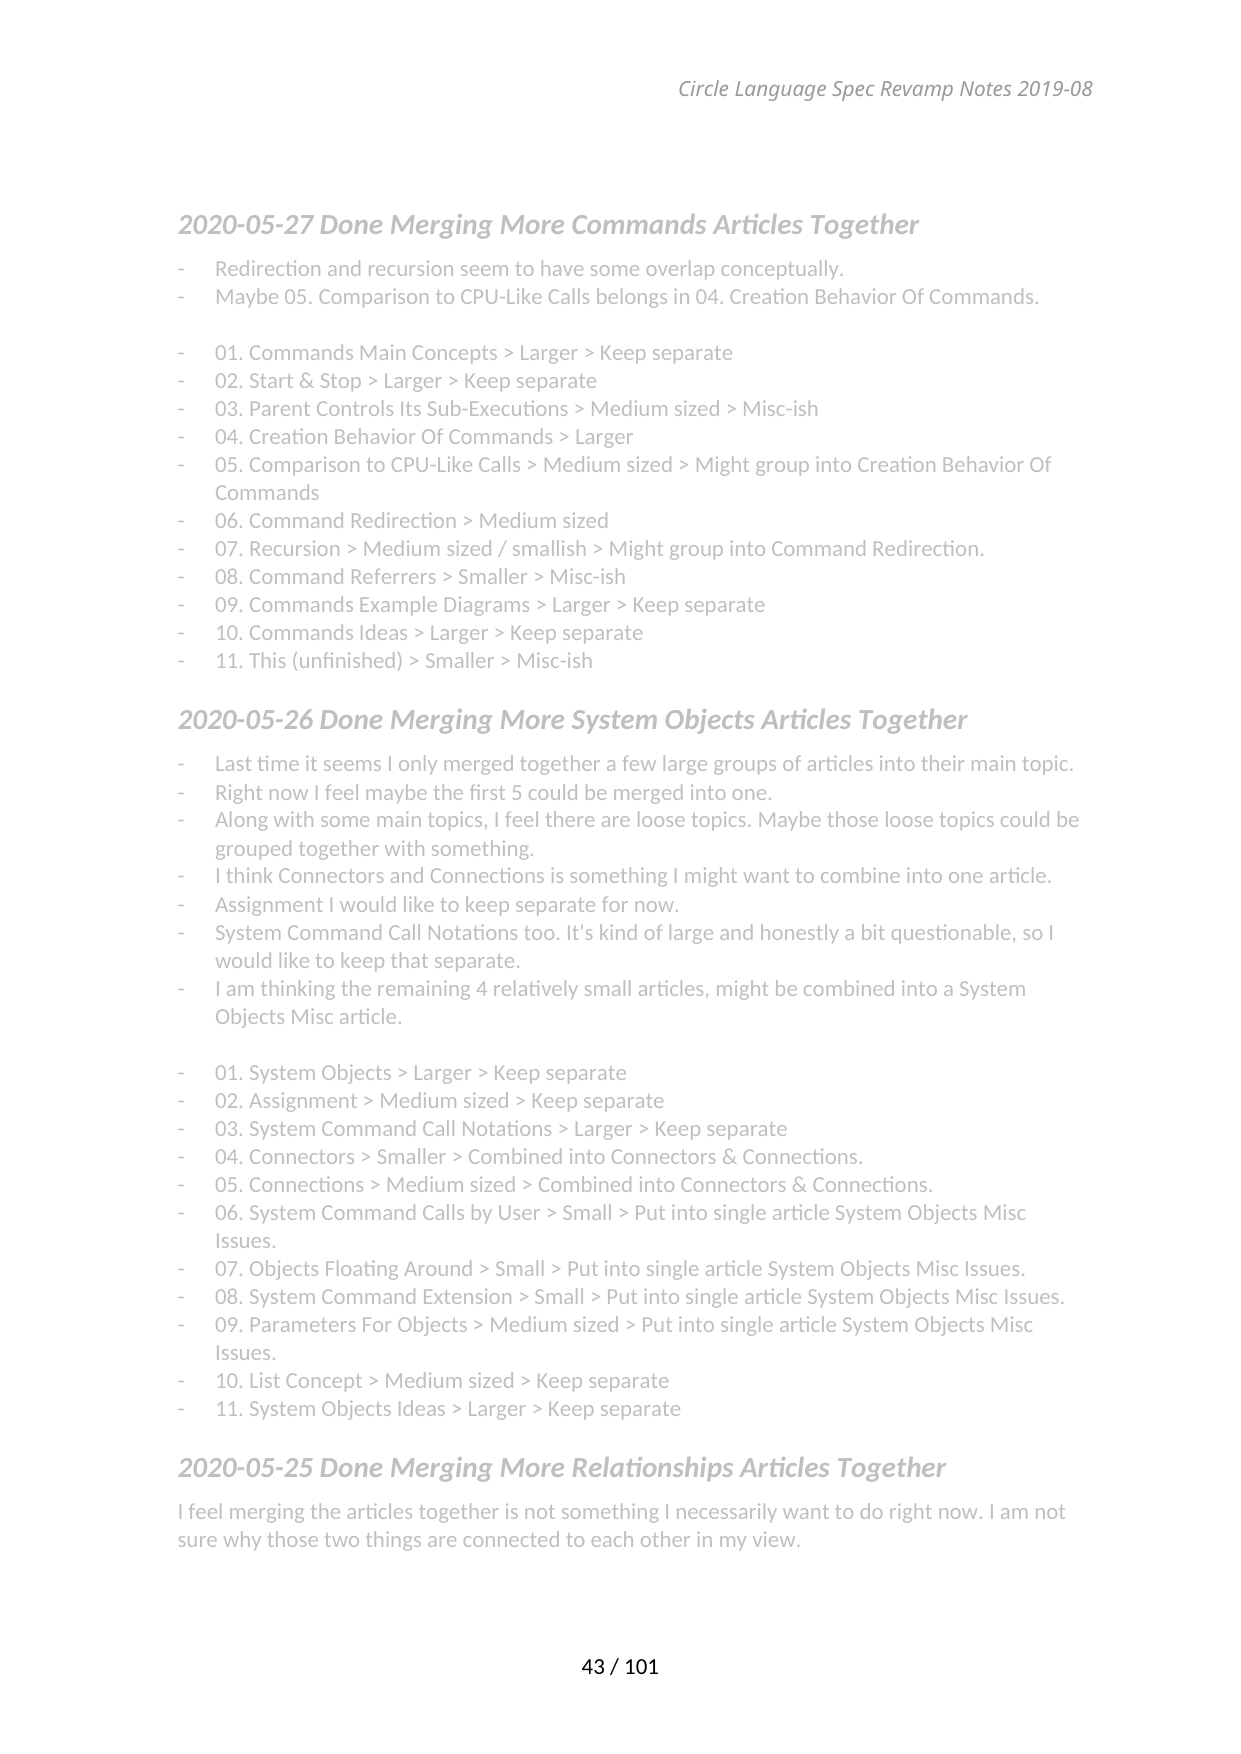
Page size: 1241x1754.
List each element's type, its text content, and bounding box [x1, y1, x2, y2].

list Redirection and recursion seem to have some overlap conceptually. [177, 254, 1093, 282]
list 06. Command Redirection > Medium sized [177, 506, 1093, 534]
list 02. Assignment > Medium sized > Keep separate [177, 1086, 1093, 1114]
list 04. Connectors > Smaller > Combined into Connectors & Connections. [177, 1142, 1093, 1170]
list I am thinking the remaining 4 relatively small articles, might be combined into a System Objects Misc article. [177, 974, 1093, 1030]
list I think Connectors and Connections is something I might want to combine into one article. [177, 862, 1093, 890]
list 03. System Command Call Notations > Larger > Keep separate [177, 1114, 1093, 1142]
list 04. Creation Behavior Of Commands > Larger [177, 422, 1093, 450]
list 07. Objects Floating Around > Small > Put into single article System Objects Misc Issues. [177, 1254, 1093, 1282]
list 02. Start & Stop > Larger > Keep separate [177, 366, 1093, 394]
list 01. Commands Main Concepts > Larger > Keep separate [177, 338, 1093, 366]
list Maybe 05. Comparison to CPU-Like Calls belongs in 04. Creation Behavior Of Commands. [177, 282, 1093, 310]
list Assignment I would like to keep separate for now. [177, 890, 1093, 918]
list 10. Commands Ideas > Larger > Keep separate [177, 618, 1093, 646]
subtitle 2020-05-26 Done Merging More System Objects Articles Together [177, 701, 1093, 737]
list Right now I feel maybe the first 5 could be merged into one. [177, 778, 1093, 806]
list Along with some main topics, I feel there are loose topics. Maybe those loose topics could be grouped together with something. [177, 806, 1093, 862]
list 09. Parameters For Objects > Medium sized > Put into single article System Objects Misc Issues. [177, 1310, 1093, 1366]
list 09. Commands Example Diagrams > Larger > Keep separate [177, 590, 1093, 618]
list 10. List Concept > Medium sized > Keep separate [177, 1366, 1093, 1394]
list 08. Command Referrers > Smaller > Misc-ish [177, 562, 1093, 590]
subtitle 2020-05-25 Done Merging More Relationships Articles Together [177, 1449, 1093, 1485]
list 07. Recursion > Medium sized / smallish > Might group into Command Redirection. [177, 534, 1093, 562]
list 06. System Command Calls by User > Small > Put into single article System Objects Misc Issues. [177, 1198, 1093, 1254]
list Last time it seems I only merged together a few large groups of articles into their main topic. [177, 749, 1093, 778]
list System Command Call Notations too. It's kind of large and honestly a bit questionable, so I would like to keep that separate. [177, 918, 1093, 974]
list 08. System Command Extension > Small > Put into single article System Objects Misc Issues. [177, 1282, 1093, 1310]
list 01. System Objects > Larger > Keep separate [177, 1058, 1093, 1086]
list 05. Comparison to CPU-Like Calls > Medium sized > Might group into Creation Behavior Of Commands [177, 450, 1093, 506]
subtitle 2020-05-27 Done Merging More Commands Articles Together [177, 206, 1093, 242]
list 05. Connections > Medium sized > Combined into Connectors & Connections. [177, 1170, 1093, 1198]
list 03. Parent Controls Its Sub-Executions > Medium sized > Misc-ish [177, 394, 1093, 422]
list 11. System Objects Ideas > Larger > Keep separate [177, 1394, 1093, 1422]
list 11. This (unfinished) > Smaller > Misc-ish [177, 646, 1093, 674]
